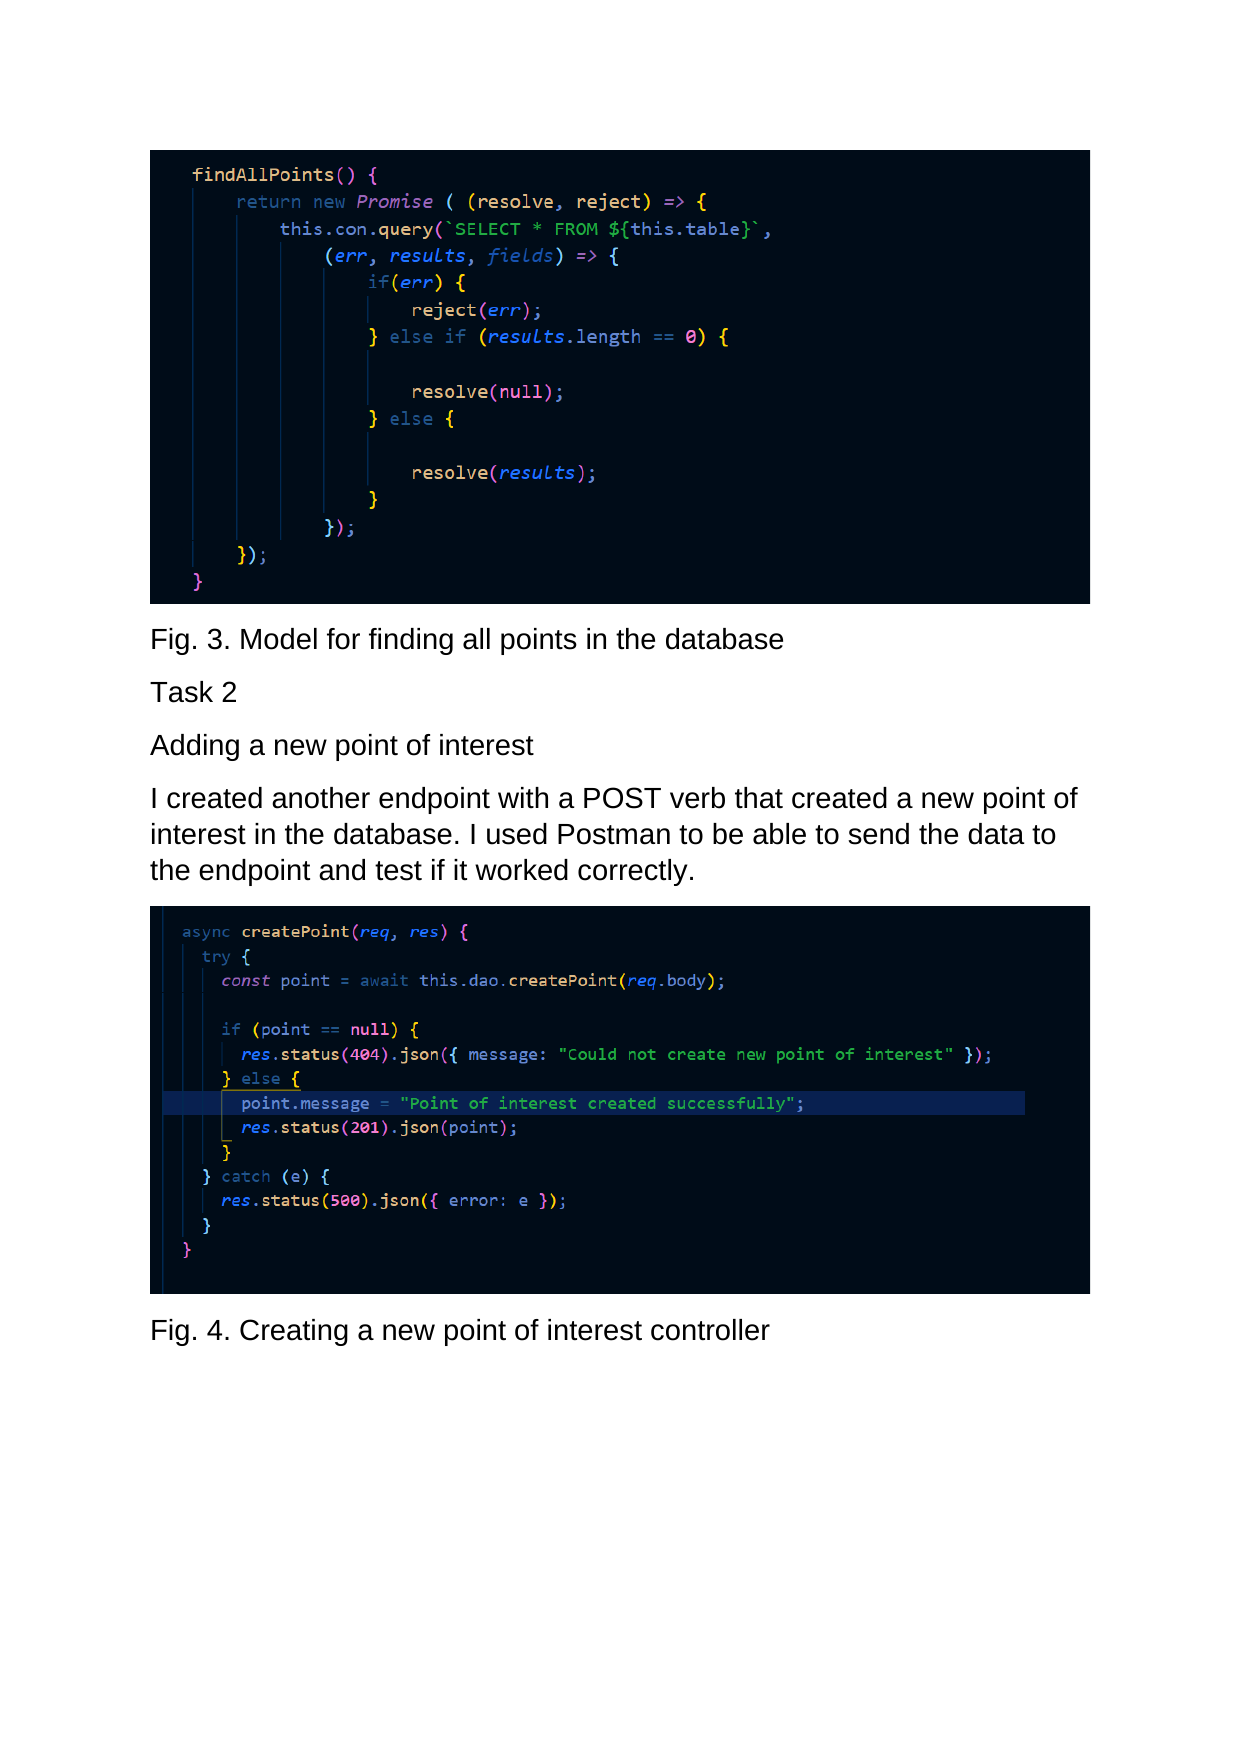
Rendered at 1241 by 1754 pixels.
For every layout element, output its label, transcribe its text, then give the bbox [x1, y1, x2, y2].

picture [150, 906, 1091, 1294]
text Adding a new point of interest [150, 728, 1090, 762]
text Fig. 4. Creating a new point of interest controller [150, 1313, 1090, 1346]
picture [150, 150, 1091, 604]
text Task 2 [150, 675, 1090, 709]
text Fig. 3. Model for finding all points in the database [150, 622, 1090, 656]
text I created another endpoint with a POST verb that created a new point of interest in the database. I used Postman to be able to send the data to the endpoint and test if it worked correctly. [150, 781, 1090, 887]
